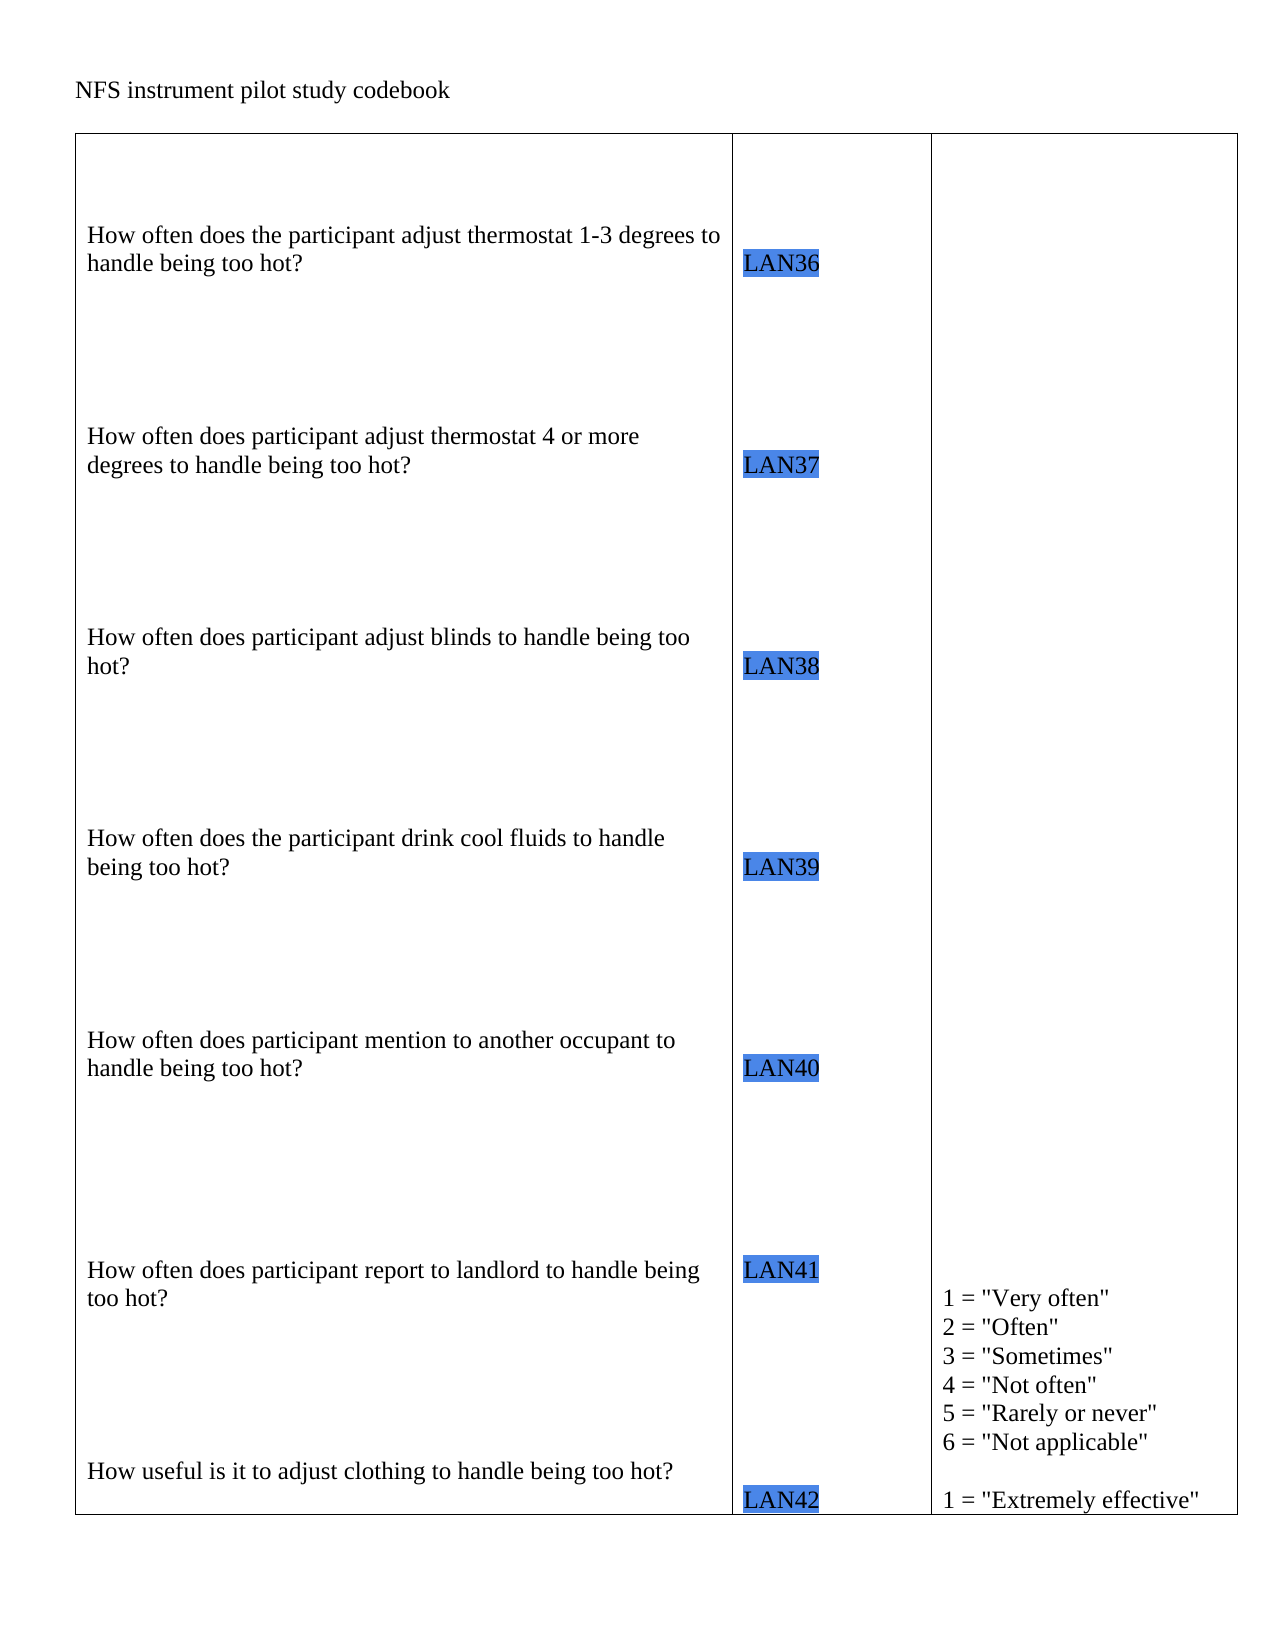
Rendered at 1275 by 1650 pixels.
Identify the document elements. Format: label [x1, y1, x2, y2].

table_cell [76, 134, 732, 1513]
table_cell [733, 134, 931, 1513]
table_cell [932, 134, 1237, 1513]
